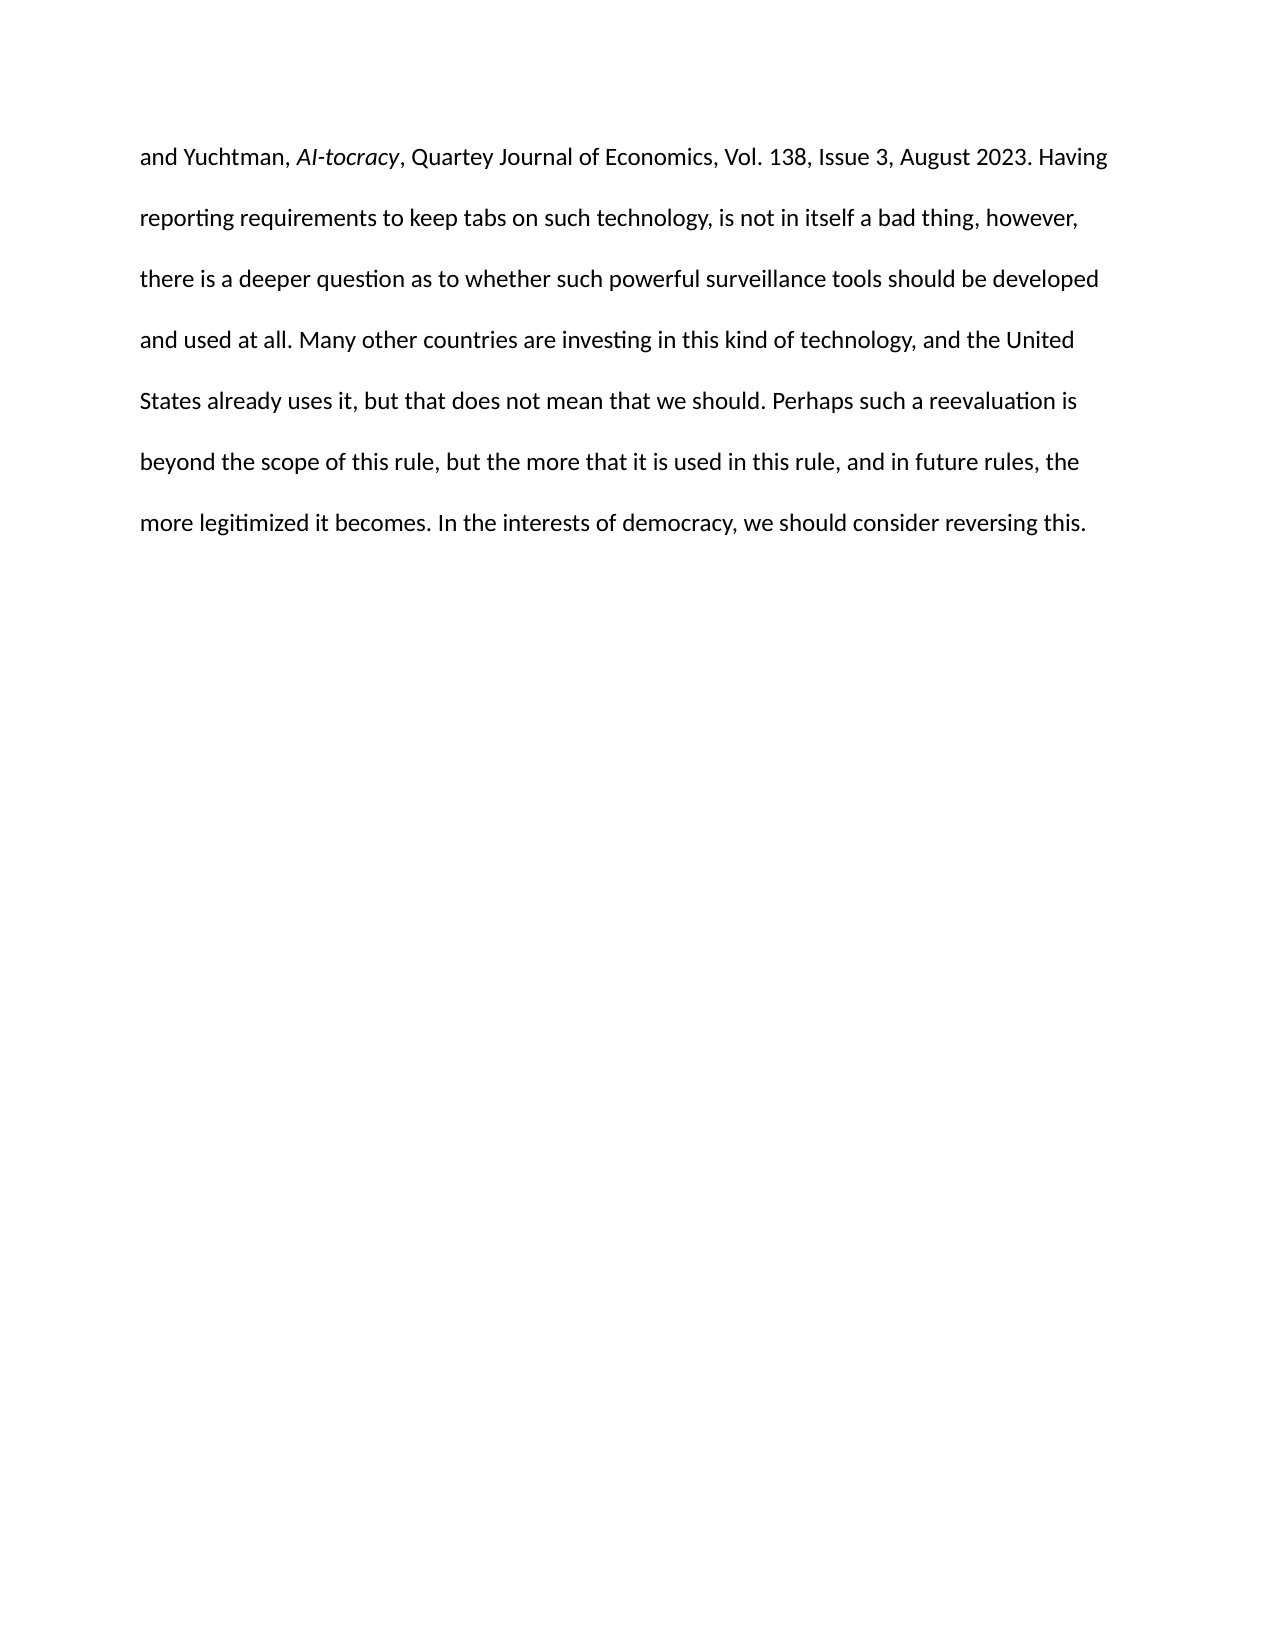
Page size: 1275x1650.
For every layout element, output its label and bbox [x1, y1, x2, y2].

text [139, 141, 1137, 538]
